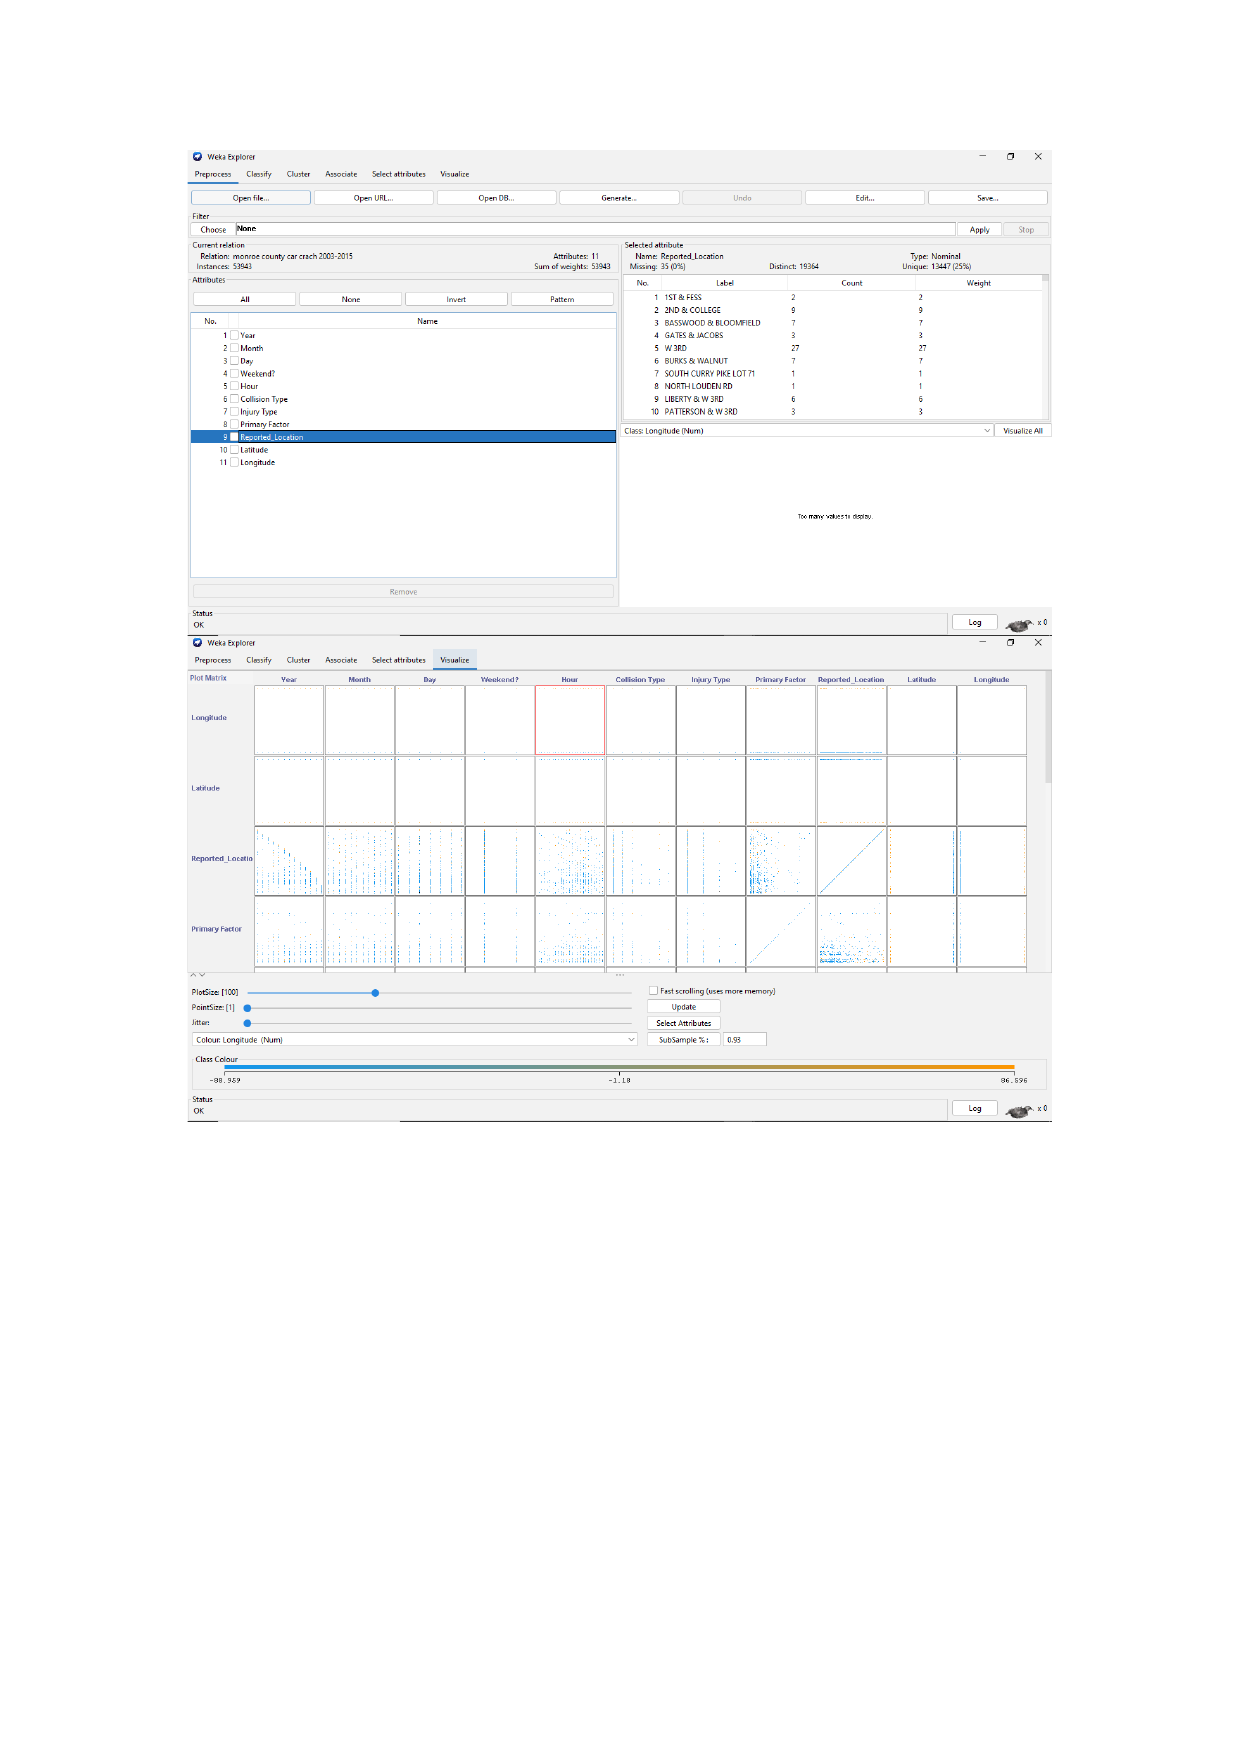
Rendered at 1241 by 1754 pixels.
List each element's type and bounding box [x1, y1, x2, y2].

picture [187, 150, 1052, 1122]
